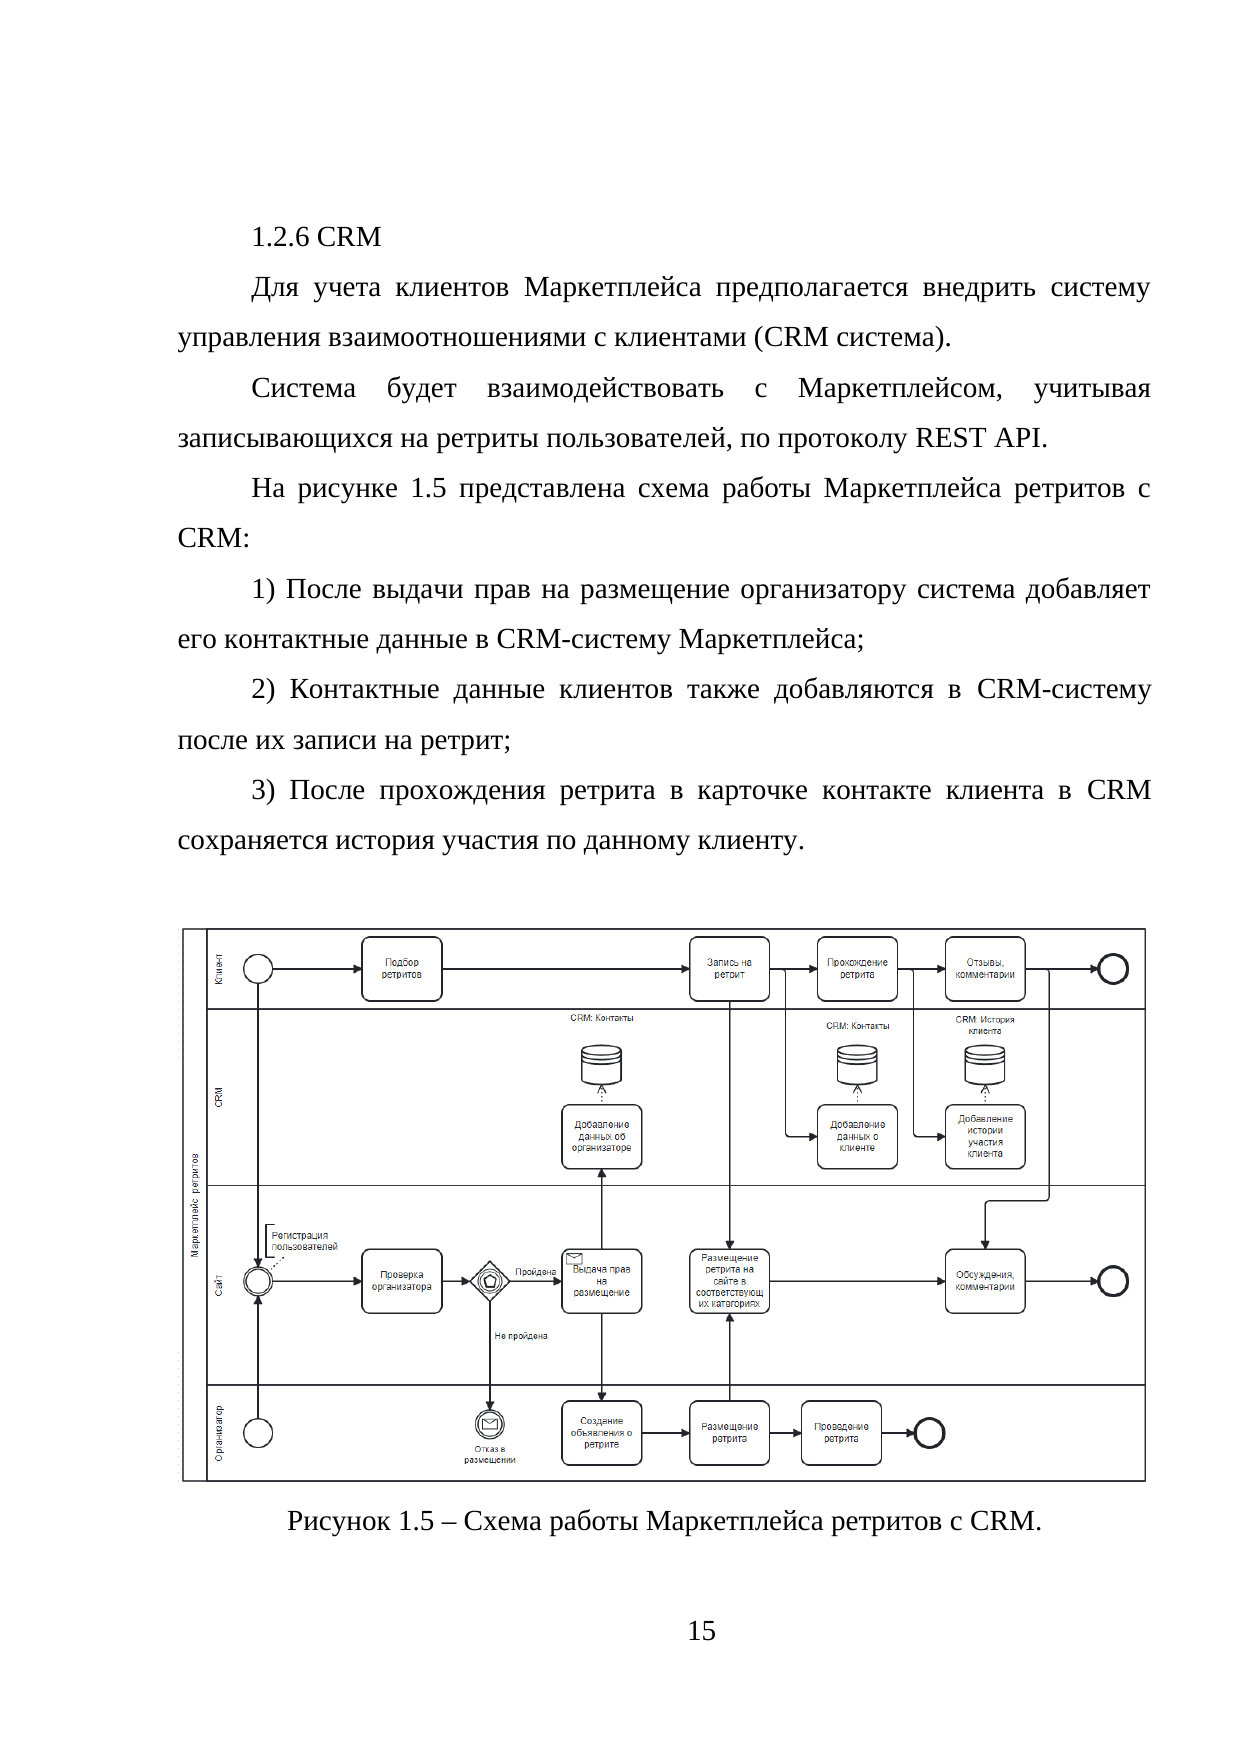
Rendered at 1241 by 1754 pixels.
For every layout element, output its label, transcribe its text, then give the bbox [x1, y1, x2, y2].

text Рисунок 1.5 – Схема работы Маркетплейса ретритов с CRM. [177, 1503, 1152, 1537]
text 3) После прохождения ретрита в карточке контакте клиента в CRM сохраняется история участия по данному клиенту. [177, 772, 1152, 856]
picture [177, 923, 1152, 1487]
text Для учета клиентов Маркетплейса предполагается внедрить систему управления взаимоотношениями с клиентами (CRM система). [177, 269, 1152, 353]
text 2) Контактные данные клиентов также добавляются в CRM-систему после их записи на ретрит; [177, 672, 1152, 755]
text 1.2.6 CRM [177, 219, 1152, 252]
text На рисунке 1.5 представлена схема работы Маркетплейса ретритов с CRM: [177, 470, 1152, 554]
text Система будет взаимодействовать с Маркетплейсом, учитывая записывающихся на ретриты пользователей, по протоколу REST API. [177, 370, 1152, 453]
text 1) После выдачи прав на размещение организатору система добавляет его контактные данные в CRM-систему Маркетплейса; [177, 571, 1152, 655]
